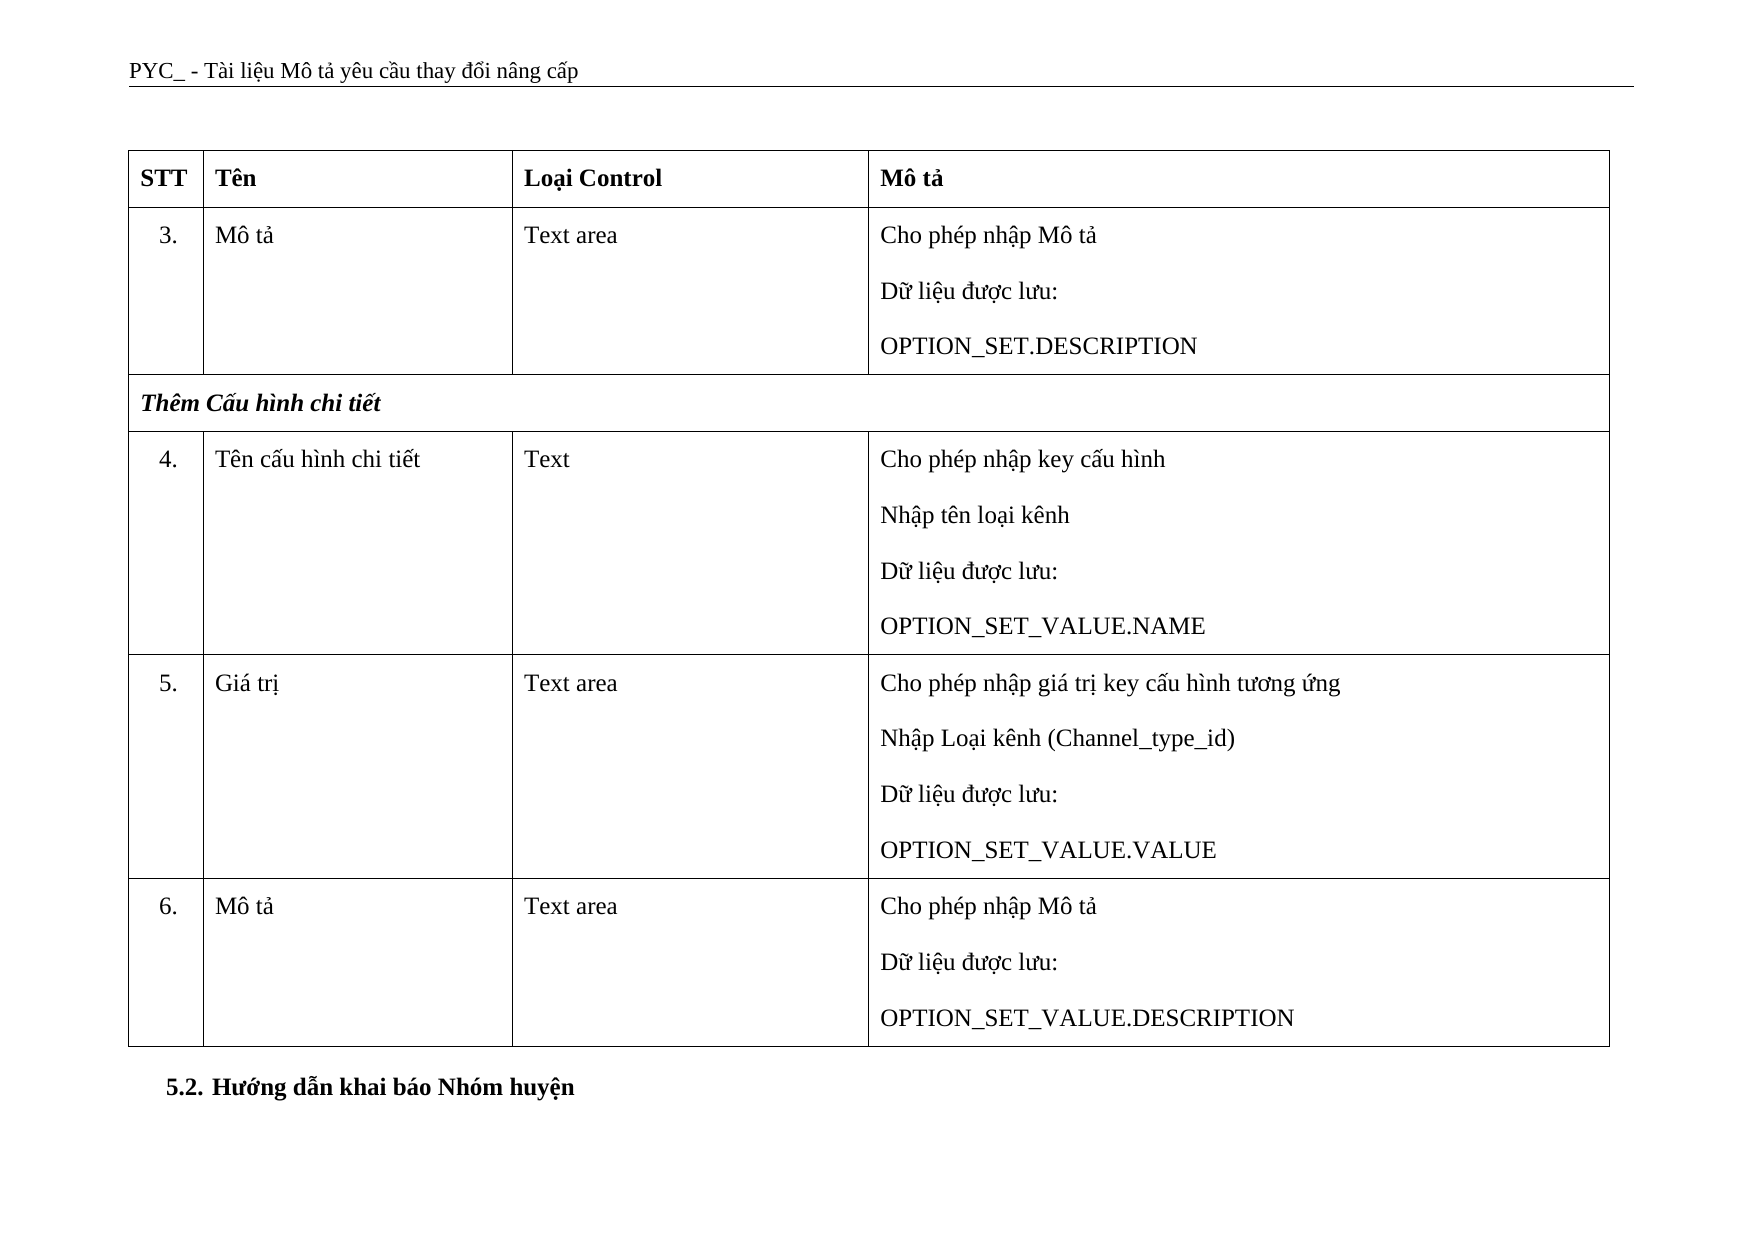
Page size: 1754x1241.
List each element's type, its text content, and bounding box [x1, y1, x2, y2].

table_cell Tên cấu hình chi tiết [204, 432, 512, 654]
table_header Tên [204, 151, 512, 207]
table_cell Thêm Cấu hình chi tiết [129, 375, 1609, 431]
table_cell Text area [513, 655, 868, 878]
table_cell Text area [513, 208, 868, 374]
table_cell Cho phép nhập key cấu hình Nhập tên loại kênh Dữ liệu được lưu: OPTION_SET_VALUE.NAME [869, 432, 1609, 654]
table_cell Mô tả [204, 208, 512, 374]
table_cell Giá trị [204, 655, 512, 878]
table_cell Cho phép nhập giá trị key cấu hình tương ứng Nhập Loại kênh (Channel_type_id) Dữ liệu được lưu: OPTION_SET_VALUE.VALUE [869, 655, 1609, 878]
table_cell [129, 879, 203, 1046]
table_header Loại Control [513, 151, 868, 207]
table_cell [129, 655, 203, 878]
table_cell [129, 432, 203, 654]
table_cell Cho phép nhập Mô tả Dữ liệu được lưu: OPTION_SET.DESCRIPTION [869, 208, 1609, 374]
table_cell Mô tả [204, 879, 512, 1046]
table_cell Text area [513, 879, 868, 1046]
table_header STT [129, 151, 203, 207]
table_header Mô tả [869, 151, 1609, 207]
subtitle Hướng dẫn khai báo Nhóm huyện [166, 1072, 1634, 1100]
table_cell Cho phép nhập Mô tả Dữ liệu được lưu: OPTION_SET_VALUE.DESCRIPTION [869, 879, 1609, 1046]
table_cell Text [513, 432, 868, 654]
table_cell [129, 208, 203, 374]
